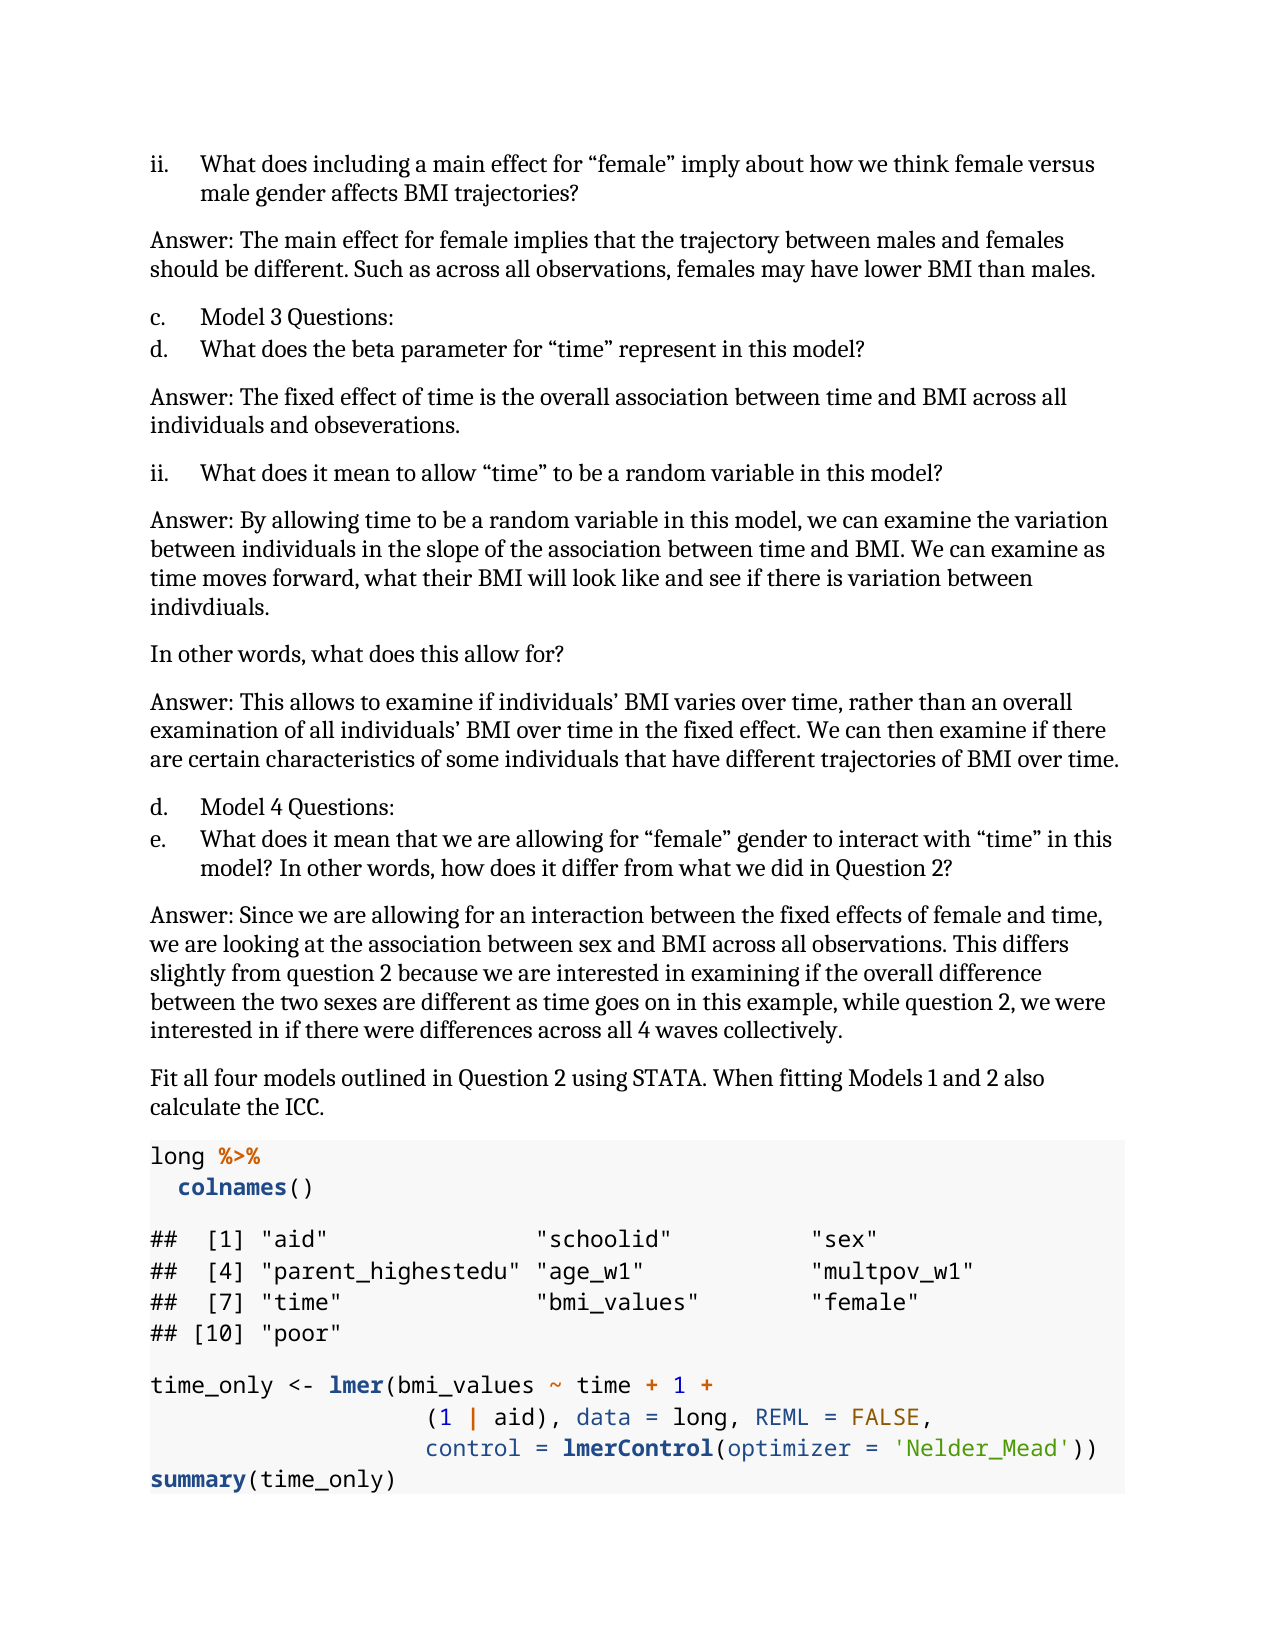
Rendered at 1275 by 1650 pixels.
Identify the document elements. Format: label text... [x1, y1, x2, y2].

list Model 3 Questions: [150, 302, 1125, 331]
text Answer: The main effect for female implies that the trajectory between males and females should be different. Such as across all observations, females may have lower BMI than males. [150, 226, 1125, 284]
text Answer: By allowing time to be a random variable in this model, we can examine the variation between individuals in the slope of the association between time and BMI. We can examine as time moves forward, what their BMI will look like and see if there is variation between indivdiuals. [150, 506, 1125, 621]
list What does it mean to allow “time” to be a random variable in this model? [150, 459, 1125, 487]
text In other words, what does this allow for? [150, 640, 1125, 669]
text Fit all four models outlined in Question 2 using STATA. When fitting Models 1 and 2 also calculate the ICC. [150, 1064, 1125, 1121]
text Answer: Since we are allowing for an interaction between the fixed effects of female and time, we are looking at the association between sex and BMI across all observations. This differs slightly from question 2 because we are interested in examining if the overall difference between the two sexes are different as time goes on in this example, while question 2, we were interested in if there were differences across all 4 waves collectively. [150, 901, 1125, 1045]
list What does the beta parameter for “time” represent in this model? [150, 335, 1125, 364]
text long %>% colnames() [260, 1140, 1125, 1202]
text Answer: This allows to examine if individuals’ BMI varies over time, rather than an overall examination of all individuals’ BMI over time in the fixed effect. We can then examine if there are certain characteristics of some individuals that have different trajectories of BMI over time. [150, 687, 1125, 774]
list What does it mean that we are allowing for “female” gender to interact with “time” in this model? In other words, how does it differ from what we did in Question 2? [150, 825, 1125, 882]
list Model 4 Questions: [150, 792, 1125, 821]
text ## [1] "aid" "schoolid" "sex" ## [4] "parent_highestedu" "age_w1" "multpov_w1" ## [7] "time" "bmi_values" "female" ## [10] "poor" [150, 1223, 1125, 1348]
list What does including a main effect for “female” imply about how we think female versus male gender affects BMI trajectories? [150, 150, 1125, 207]
text time_only <- lmer(bmi_values ~ time + 1 + (1 | aid), data = long, REML = FALSE, control = lmerControl(optimizer = 'Nelder_Mead')) summary(time_only) [397, 1369, 1125, 1494]
text Answer: The fixed effect of time is the overall association between time and BMI across all individuals and obseverations. [150, 382, 1125, 440]
